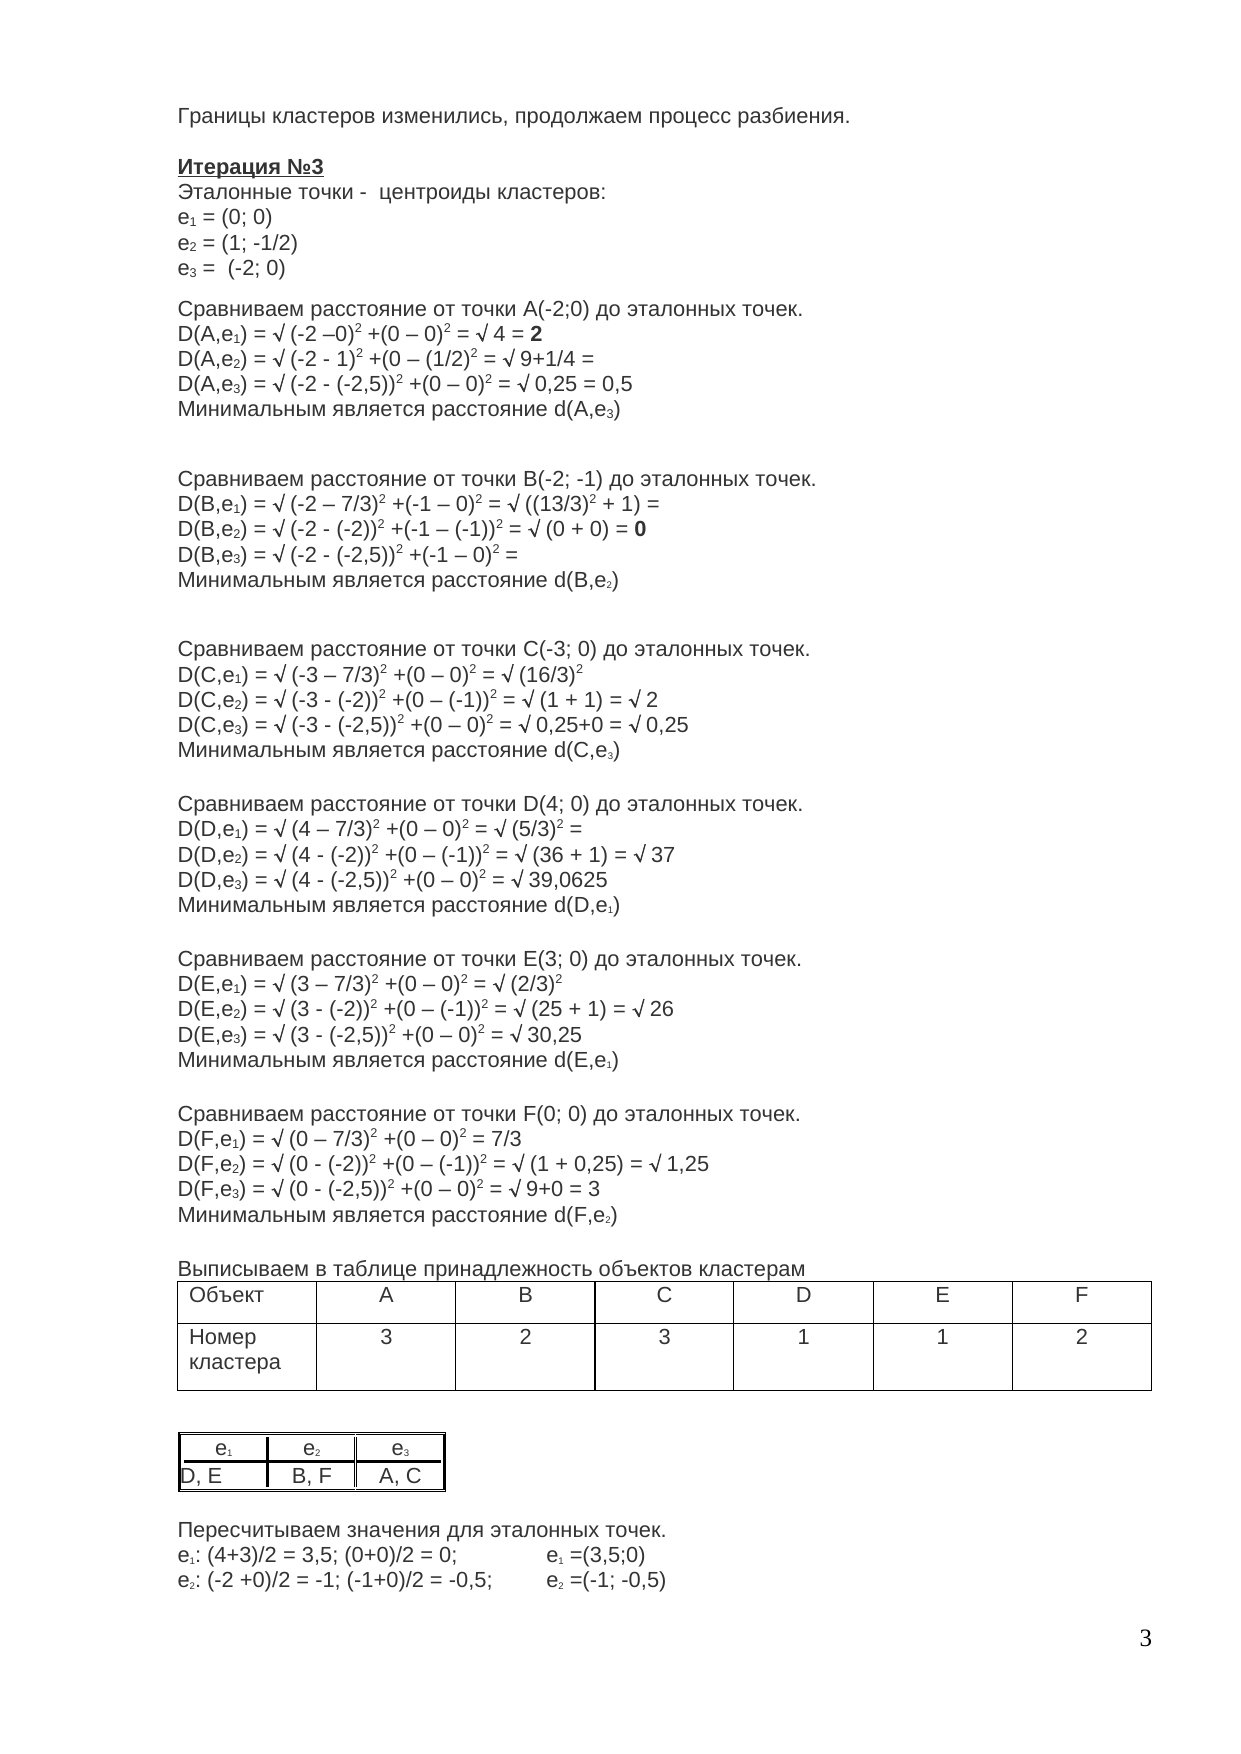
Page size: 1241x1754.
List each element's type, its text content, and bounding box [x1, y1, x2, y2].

table_header e1 [181, 1435, 267, 1460]
text Итерация №3 [177, 154, 1152, 179]
table_header B [456, 1282, 594, 1323]
text D(E,e1) = (3 – 7/3)2 +(0 – 0)2 = (2/3)2 [177, 971, 1152, 996]
table_cell D, E [181, 1460, 267, 1488]
table_cell 2 [456, 1324, 594, 1390]
text D(D,e1) = (4 – 7/3)2 +(0 – 0)2 = (5/3)2 = [177, 816, 1152, 842]
table_header D [734, 1282, 873, 1323]
text Сравниваем расстояние от точки F(0; 0) до эталонных точек. [177, 1101, 1152, 1126]
text D(A,e2) = (-2 - 1)2 +(0 – (1/2)2 = 9+1/4 = [177, 346, 1152, 371]
table_header Объект [178, 1282, 316, 1323]
table_cell 3 [596, 1324, 733, 1390]
table_cell 2 [1013, 1324, 1151, 1390]
table_cell B, F [267, 1463, 356, 1488]
text e2: (-2 +0)/2 = -1; (-1+0)/2 = -0,5; e2 =(-1; -0,5) [177, 1567, 1152, 1592]
table_header C [596, 1282, 733, 1323]
text Минимальным является расстояние d(E,e1) [177, 1047, 1152, 1101]
text D(D,e2) = (4 - (-2))2 +(0 – (-1))2 = (36 + 1) = 37 [177, 842, 1152, 867]
text Минимальным является расстояние d(F,e2) [177, 1202, 1152, 1256]
table_cell 1 [874, 1324, 1012, 1390]
text D(F,e1) = (0 – 7/3)2 +(0 – 0)2 = 7/3 [177, 1126, 1152, 1151]
text D(B,e3) = (-2 - (-2,5))2 +(-1 – 0)2 = [177, 542, 1152, 567]
table_header A [317, 1282, 455, 1323]
text D(B,e1) = (-2 – 7/3)2 +(-1 – 0)2 = ((13/3)2 + 1) = [177, 491, 1152, 516]
text D(F,e3) = (0 - (-2,5))2 +(0 – 0)2 = 9+0 = 3 [177, 1176, 1152, 1202]
text D(F,e2) = (0 - (-2))2 +(0 – (-1))2 = (1 + 0,25) = 1,25 [177, 1151, 1152, 1176]
table_cell 1 [734, 1324, 873, 1390]
text e3 = (-2; 0) [177, 255, 1152, 280]
text D(E,e2) = (3 - (-2))2 +(0 – (-1))2 = (25 + 1) = 26 [177, 996, 1152, 1022]
text Сравниваем расстояние от точки E(3; 0) до эталонных точек. [177, 946, 1152, 971]
table_cell 3 [317, 1324, 455, 1390]
table_header E [874, 1282, 1012, 1323]
text Сравниваем расстояние от точки A(-2;0) до эталонных точек. [177, 296, 1152, 321]
table_cell A, C [356, 1460, 443, 1488]
text Минимальным является расстояние d(B,e2) [177, 567, 1152, 621]
text e1 = (0; 0) [177, 204, 1152, 229]
text D(C,e3) = (-3 - (-2,5))2 +(0 – 0)2 = 0,25+0 = 0,25 [177, 712, 1152, 737]
text Границы кластеров изменились, продолжаем процесс разбиения. [177, 103, 1152, 129]
text Выписываем в таблице принадлежность объектов кластерам [177, 1256, 1152, 1281]
text D(C,e2) = (-3 - (-2))2 +(0 – (-1))2 = (1 + 1) = 2 [177, 687, 1152, 712]
table_cell Номер кластера [178, 1324, 316, 1390]
text Сравниваем расстояние от точки B(-2; -1) до эталонных точек. [177, 466, 1152, 491]
text D(A,e1) = (-2 –0)2 +(0 – 0)2 = 4 = 2 [177, 321, 1152, 346]
text D(D,e3) = (4 - (-2,5))2 +(0 – 0)2 = 39,0625 [177, 867, 1152, 892]
text Сравниваем расстояние от точки C(-3; 0) до эталонных точек. [177, 636, 1152, 662]
table_header e2 [267, 1435, 356, 1460]
text Сравниваем расстояние от точки D(4; 0) до эталонных точек. [177, 791, 1152, 816]
text e1: (4+3)/2 = 3,5; (0+0)/2 = 0; e1 =(3,5;0) [177, 1542, 1152, 1567]
text Минимальным является расстояние d(D,e1) [177, 892, 1152, 946]
text Минимальным является расстояние d(C,e3) [177, 737, 1152, 791]
table_header F [1013, 1282, 1151, 1323]
text D(B,e2) = (-2 - (-2))2 +(-1 – (-1))2 = (0 + 0) = 0 [177, 516, 1152, 542]
text D(E,e3) = (3 - (-2,5))2 +(0 – 0)2 = 30,25 [177, 1022, 1152, 1047]
text Пересчитываем значения для эталонных точек. [177, 1517, 1152, 1542]
text D(C,e1) = (-3 – 7/3)2 +(0 – 0)2 = (16/3)2 [177, 662, 1152, 687]
text Минимальным является расстояние d(A,e3) [177, 396, 1152, 450]
table_header e3 [356, 1435, 443, 1460]
text Эталонные точки - центроиды кластеров: [177, 179, 1152, 204]
text e2 = (1; -1/2) [177, 229, 1152, 255]
text D(A,e3) = (-2 - (-2,5))2 +(0 – 0)2 = 0,25 = 0,5 [177, 371, 1152, 396]
